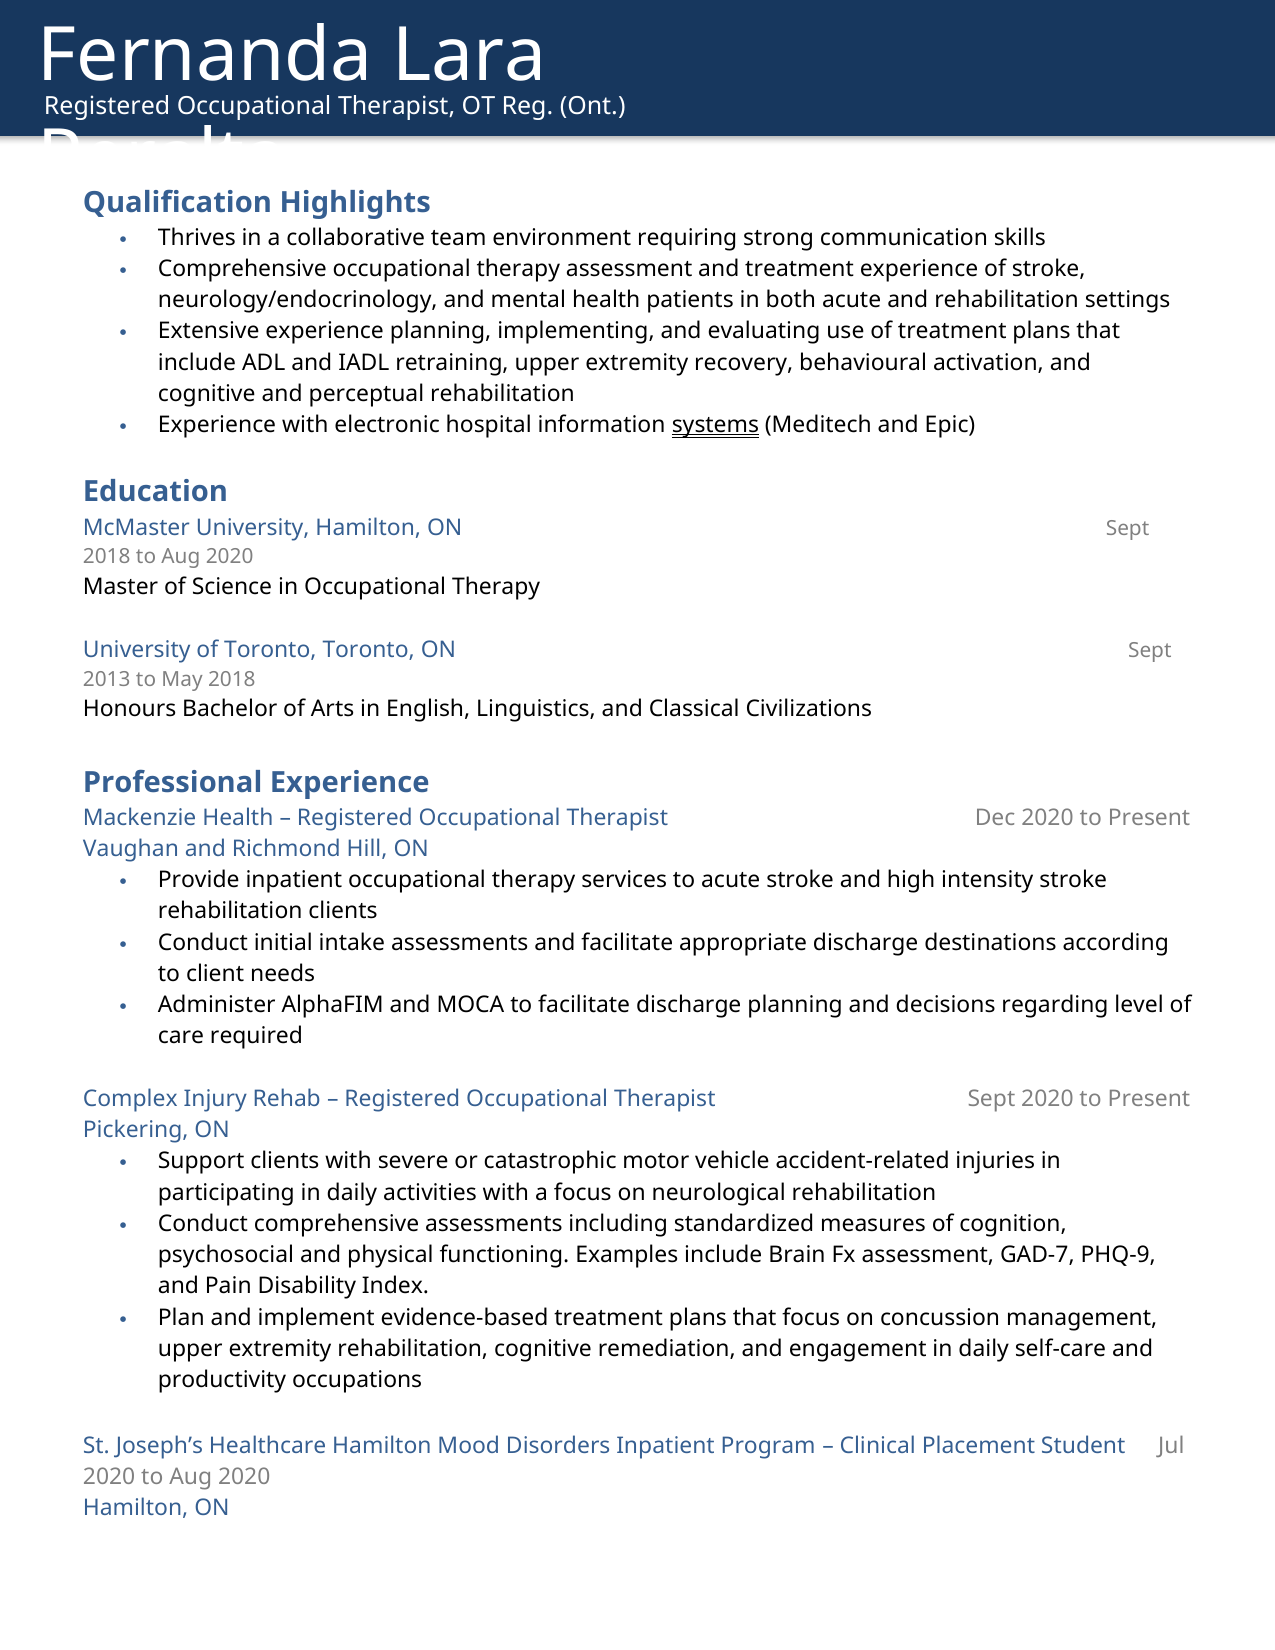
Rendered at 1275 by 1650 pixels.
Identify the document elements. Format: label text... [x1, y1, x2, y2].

text Complex Injury Rehab – Registered Occupational Therapist Sept 2020 to Present [83, 1082, 1192, 1113]
list Administer AlphaFIM and MOCA to facilitate discharge planning and decisions regarding level of care required [120, 988, 1192, 1051]
text Vaughan and Richmond Hill, ON [83, 832, 1192, 863]
text Education [83, 471, 1192, 510]
text McMaster University, Hamilton, ON Sept 2018 to Aug 2020 [83, 510, 1192, 570]
list Conduct initial intake assessments and facilitate appropriate discharge destinations according to client needs [120, 926, 1192, 988]
list Thrives in a collaborative team environment requiring strong communication skills [120, 221, 1192, 252]
text St. Joseph’s Healthcare Hamilton Mood Disorders Inpatient Program – Clinical Placement Student Jul 2020 to Aug 2020 [83, 1428, 1192, 1491]
text Hamilton, ON [83, 1491, 1192, 1522]
text University of Toronto, Toronto, ON Sept 2013 to May 2018 [83, 633, 1192, 692]
text Master of Science in Occupational Therapy [83, 570, 1192, 601]
list Support clients with severe or catastrophic motor vehicle accident-related injuries in participating in daily activities with a focus on neurological rehabilitation [120, 1144, 1192, 1207]
text Qualification Highlights [83, 181, 1192, 221]
list Conduct comprehensive assessments including standardized measures of cognition, psychosocial and physical functioning. Examples include Brain Fx assessment, GAD-7, PHQ-9, and Pain Disability Index. [120, 1207, 1192, 1301]
list Comprehensive occupational therapy assessment and treatment experience of stroke, neurology/endocrinology, and mental health patients in both acute and rehabilitation settings [120, 252, 1192, 314]
list Plan and implement evidence-based treatment plans that focus on concussion management, upper extremity rehabilitation, cognitive remediation, and engagement in daily self-care and productivity occupations [120, 1301, 1192, 1394]
list Provide inpatient occupational therapy services to acute stroke and high intensity stroke rehabilitation clients [120, 863, 1192, 926]
text Mackenzie Health – Registered Occupational Therapist Dec 2020 to Present [83, 801, 1192, 832]
list Experience with electronic hospital information systems (Meditech and Epic) [120, 408, 1192, 439]
text Pickering, ON [83, 1113, 1192, 1144]
list Extensive experience planning, implementing, and evaluating use of treatment plans that include ADL and IADL retraining, upper extremity recovery, behavioural activation, and cognitive and perceptual rehabilitation [120, 314, 1192, 408]
text Honours Bachelor of Arts in English, Linguistics, and Classical Civilizations [83, 692, 1192, 723]
text Professional Experience [83, 761, 1192, 801]
